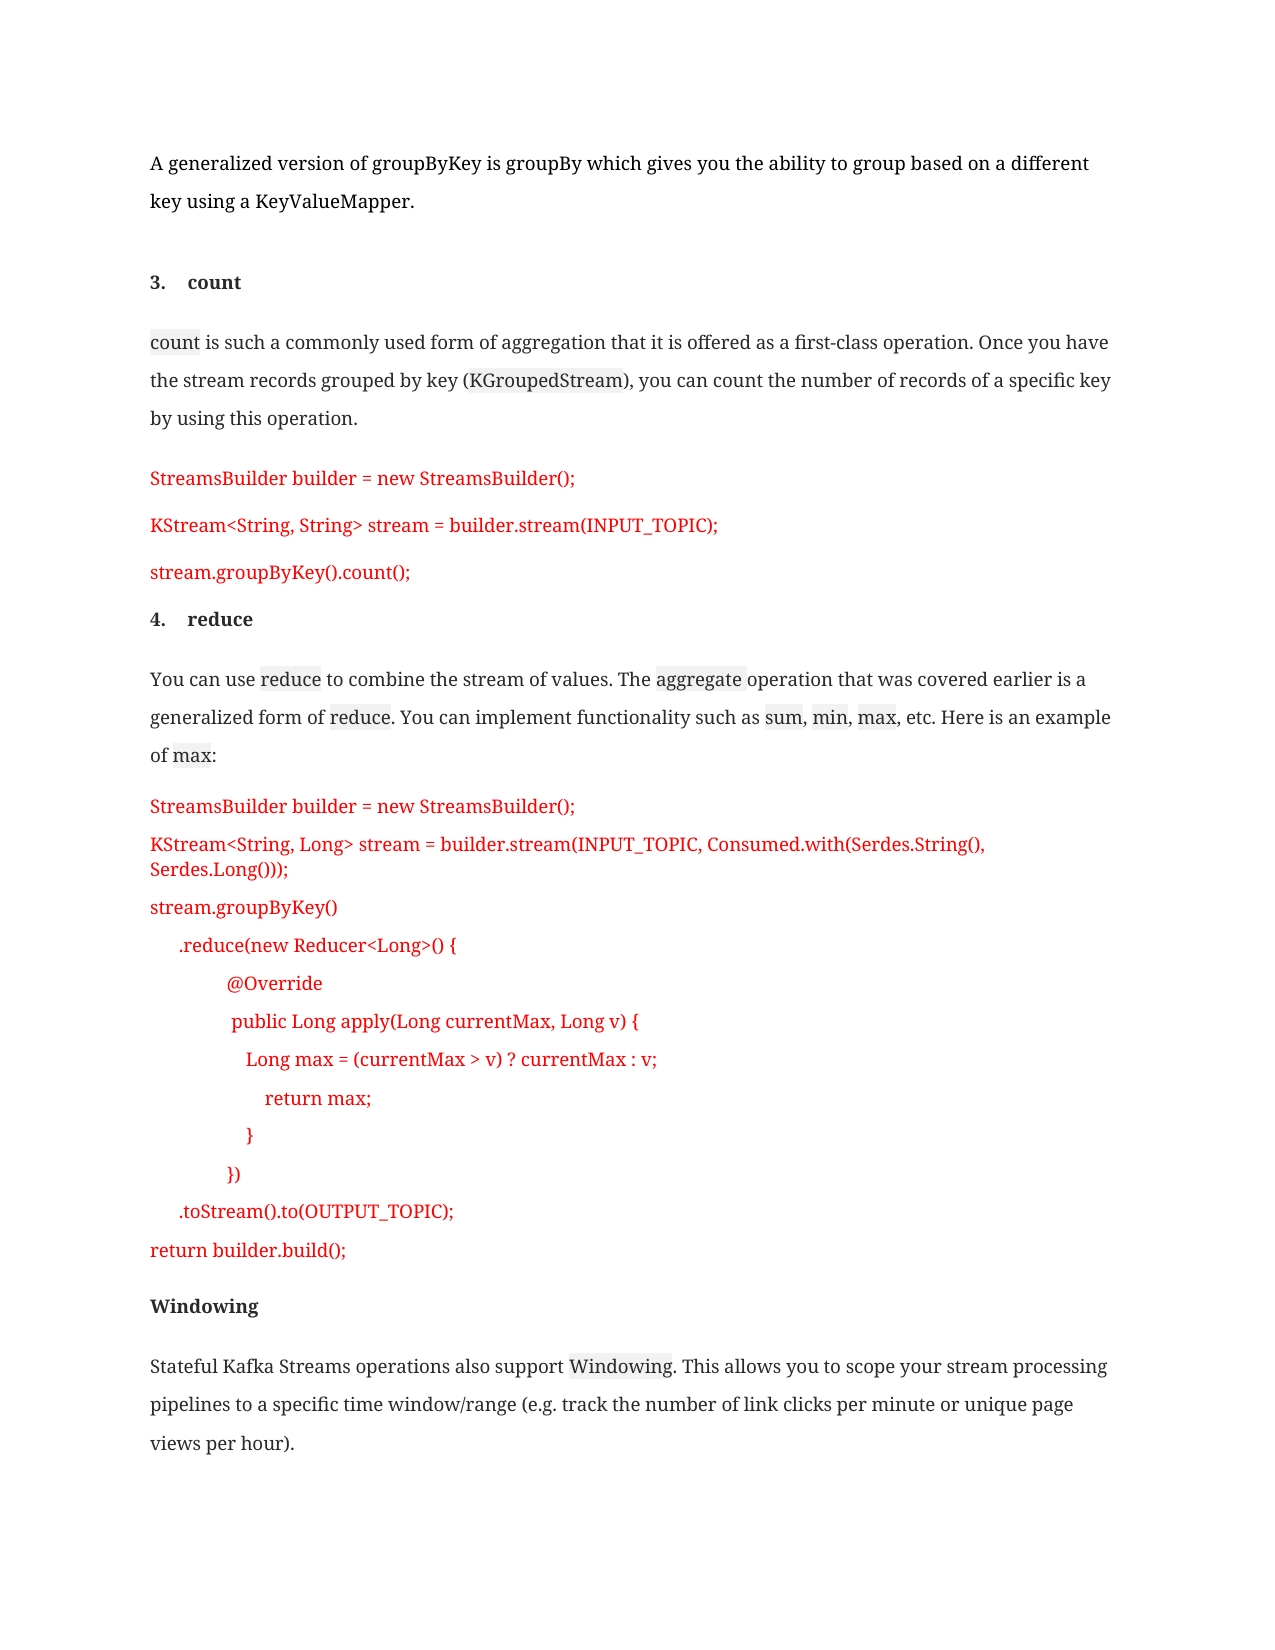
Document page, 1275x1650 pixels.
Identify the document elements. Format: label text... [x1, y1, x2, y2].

text }) [150, 1161, 1125, 1186]
text @Override [150, 971, 1125, 996]
text StreamsBuilder builder = new StreamsBuilder(); [150, 793, 1125, 819]
text return max; [150, 1085, 1125, 1110]
text KStream<String, String> stream = builder.stream(INPUT_TOPIC); [150, 512, 1125, 538]
text } [150, 1123, 1125, 1148]
text StreamsBuilder builder = new StreamsBuilder(); [150, 465, 1125, 491]
text public Long apply(Long currentMax, Long v) { [150, 1009, 1125, 1034]
text return builder.build(); [150, 1237, 1125, 1262]
subtitle Windowing [150, 1294, 1125, 1319]
text A generalized version of groupByKey is groupBy which gives you the ability to group based on a different key using a KeyValueMapper. [150, 150, 1125, 214]
text count is such a commonly used form of aggregation that it is offered as a first-class operation. Once you have the stream records grouped by key (KGroupedStream), you can count the number of records of a specific key by using this operation. [150, 329, 1125, 431]
text stream.groupByKey().count(); [150, 559, 1125, 585]
subtitle count [150, 269, 1125, 295]
list reduce [150, 606, 1125, 632]
text stream.groupByKey() [150, 895, 1125, 920]
text Long max = (currentMax > v) ? currentMax : v; [150, 1047, 1125, 1072]
text KStream<String, Long> stream = builder.stream(INPUT_TOPIC, Consumed.with(Serdes.String(), Serdes.Long())); [150, 831, 1125, 882]
text Stateful Kafka Streams operations also support Windowing. This allows you to scope your stream processing pipelines to a specific time window/range (e.g. track the number of link clicks per minute or unique page views per hour). [150, 1353, 1125, 1455]
text .toStream().to(OUTPUT_TOPIC); [150, 1199, 1125, 1224]
text .reduce(new Reducer<Long>() { [150, 933, 1125, 958]
text You can use reduce to combine the stream of values. The aggregate operation that was covered earlier is a generalized form of reduce. You can implement functionality such as sum, min, max, etc. Here is an example of max: [150, 666, 1125, 768]
